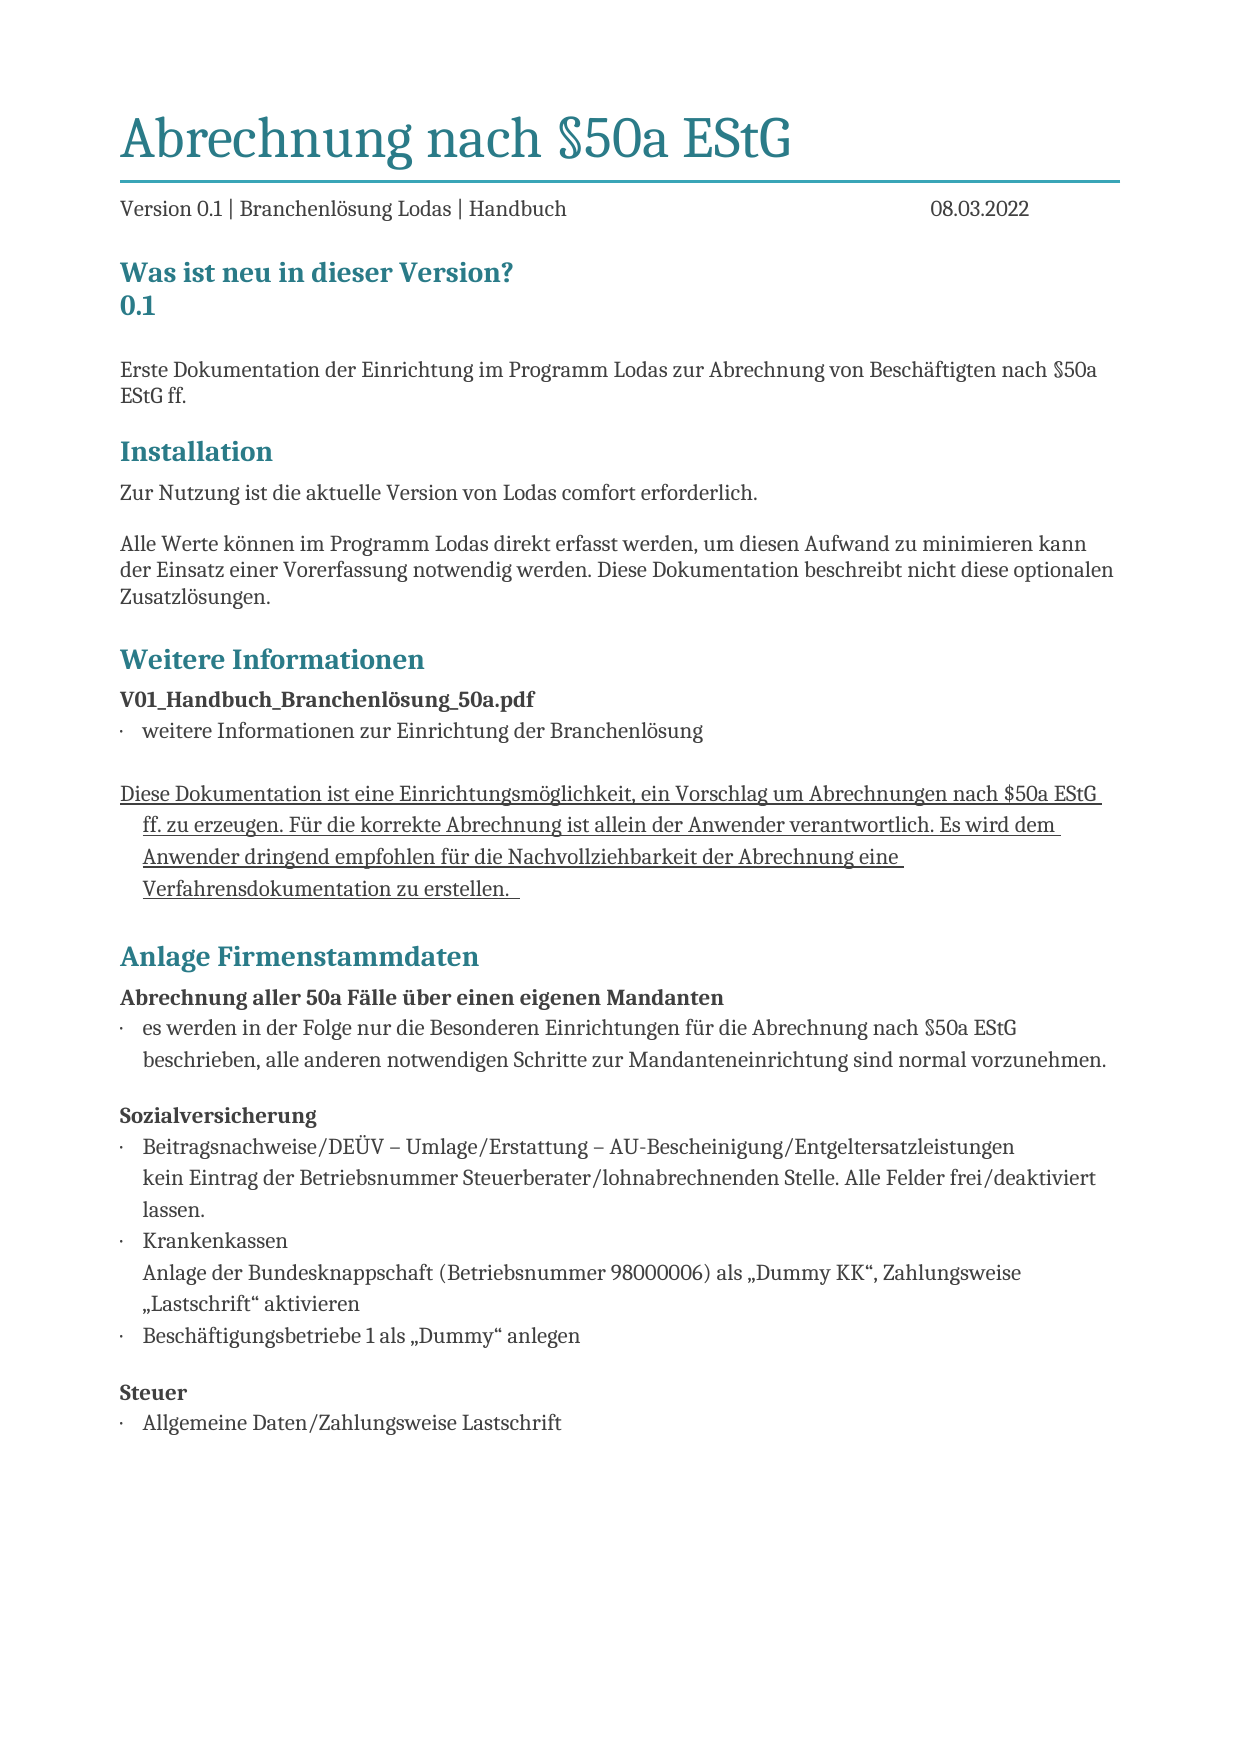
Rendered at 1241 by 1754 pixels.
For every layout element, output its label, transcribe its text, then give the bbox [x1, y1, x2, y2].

subtitle Was ist neu in dieser Version? [120, 256, 1120, 289]
subtitle Sozialversicherung [120, 1103, 1120, 1129]
subtitle 0.1 [120, 289, 1120, 356]
text Zur Nutzung ist die aktuelle Version von Lodas comfort erforderlich. [120, 479, 1120, 506]
subtitle Installation [120, 435, 1120, 469]
subtitle Weitere Informationen [120, 643, 1120, 677]
list Beschäftigungsbetriebe 1 als „Dummy“ anlegen [120, 1323, 1120, 1349]
list weitere Informationen zur Einrichtung der Branchenlösung [120, 718, 1120, 744]
list Diese Dokumentation ist eine Einrichtungsmöglichkeit, ein Vorschlag um Abrechnungen nach $50a EStG ff. zu erzeugen. Für die korrekte Abrechnung ist allein der Anwender verantwortlich. Es wird dem Anwender dringend empfohlen für die Nachvollziehbarkeit der Abrechnung eine Verfahrensdokumentation zu erstellen. [120, 781, 1120, 902]
list Allgemeine Daten/Zahlungsweise Lastschrift [120, 1410, 1120, 1436]
subtitle Erste Dokumentation der Einrichtung im Programm Lodas zur Abrechnung von Beschäftigten nach §50a EStG ff. [120, 356, 1120, 409]
subtitle Steuer [120, 1379, 1120, 1406]
title Abrechnung nach §50a EStG [120, 105, 1120, 180]
list Beitragsnachweise/DEÜV – Umlage/Erstattung – AU-Bescheinigung/Entgeltersatzleistungen kein Eintrag der Betriebsnummer Steuerberater/lohnabrechnenden Stelle. Alle Felder frei/deaktiviert lassen. [120, 1133, 1120, 1223]
subtitle V01_Handbuch_Branchenlösung_50a.pdf [120, 687, 1120, 713]
subtitle Anlage Firmenstammdaten [120, 940, 1120, 974]
list es werden in der Folge nur die Besonderen Einrichtungen für die Abrechnung nach §50a EStG beschrieben, alle anderen notwendigen Schritte zur Mandanteneinrichtung sind normal vorzunehmen. [120, 1015, 1120, 1073]
subtitle Abrechnung aller 50a Fälle über einen eigenen Mandanten [120, 984, 1120, 1011]
text Version 0.1 | Branchenlösung Lodas | Handbuch 08.03.2022 [120, 196, 1120, 222]
text Alle Werte können im Programm Lodas direkt erfasst werden, um diesen Aufwand zu minimieren kann der Einsatz einer Vorerfassung notwendig werden. Diese Dokumentation beschreibt nicht diese optionalen Zusatzlösungen. [120, 531, 1120, 610]
list Krankenkassen Anlage der Bundesknappschaft (Betriebsnummer 98000006) als „Dummy KK“, Zahlungsweise „Lastschrift“ aktivieren [120, 1228, 1120, 1318]
